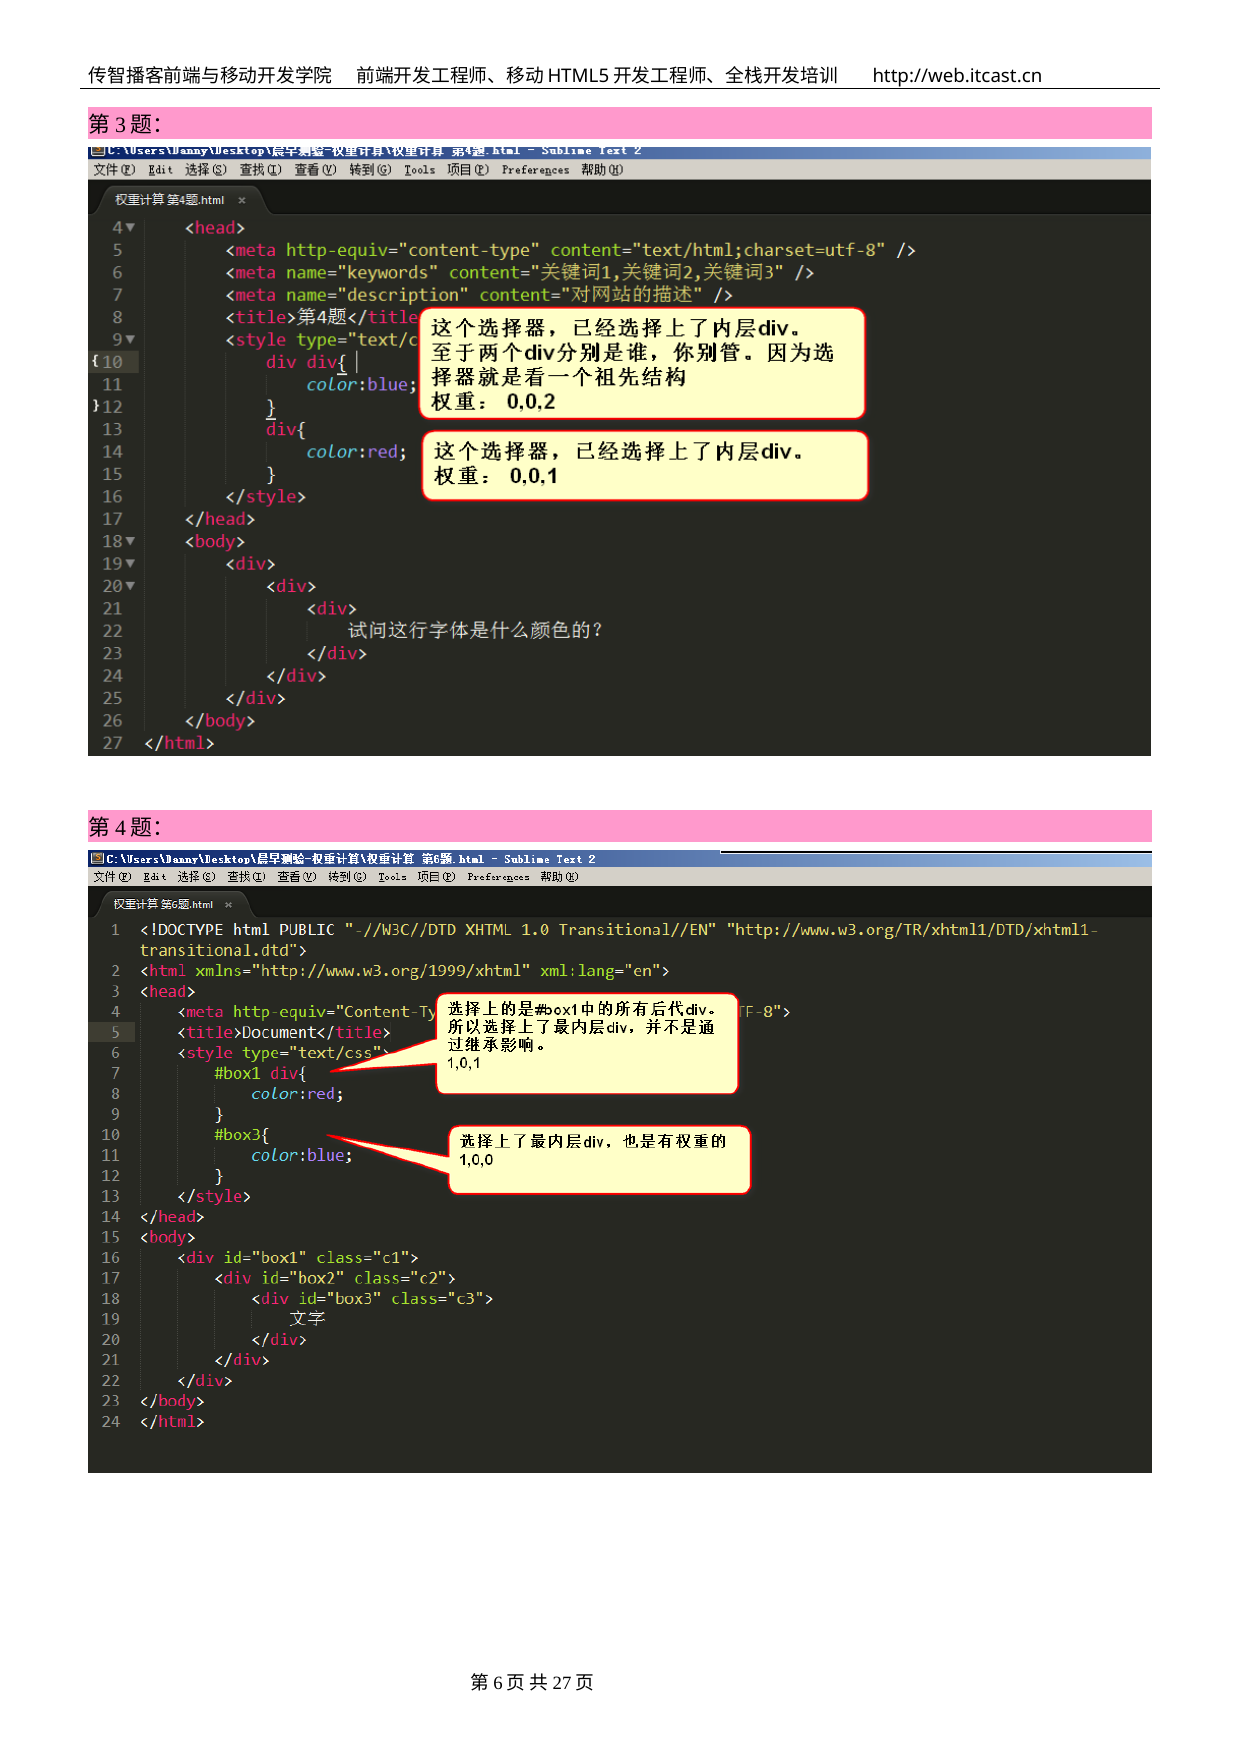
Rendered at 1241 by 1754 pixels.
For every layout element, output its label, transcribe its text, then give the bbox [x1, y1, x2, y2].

text 第3题： [88, 107, 1152, 139]
picture [88, 850, 1152, 1473]
picture [88, 147, 1151, 756]
text 第4题： [88, 810, 1152, 842]
